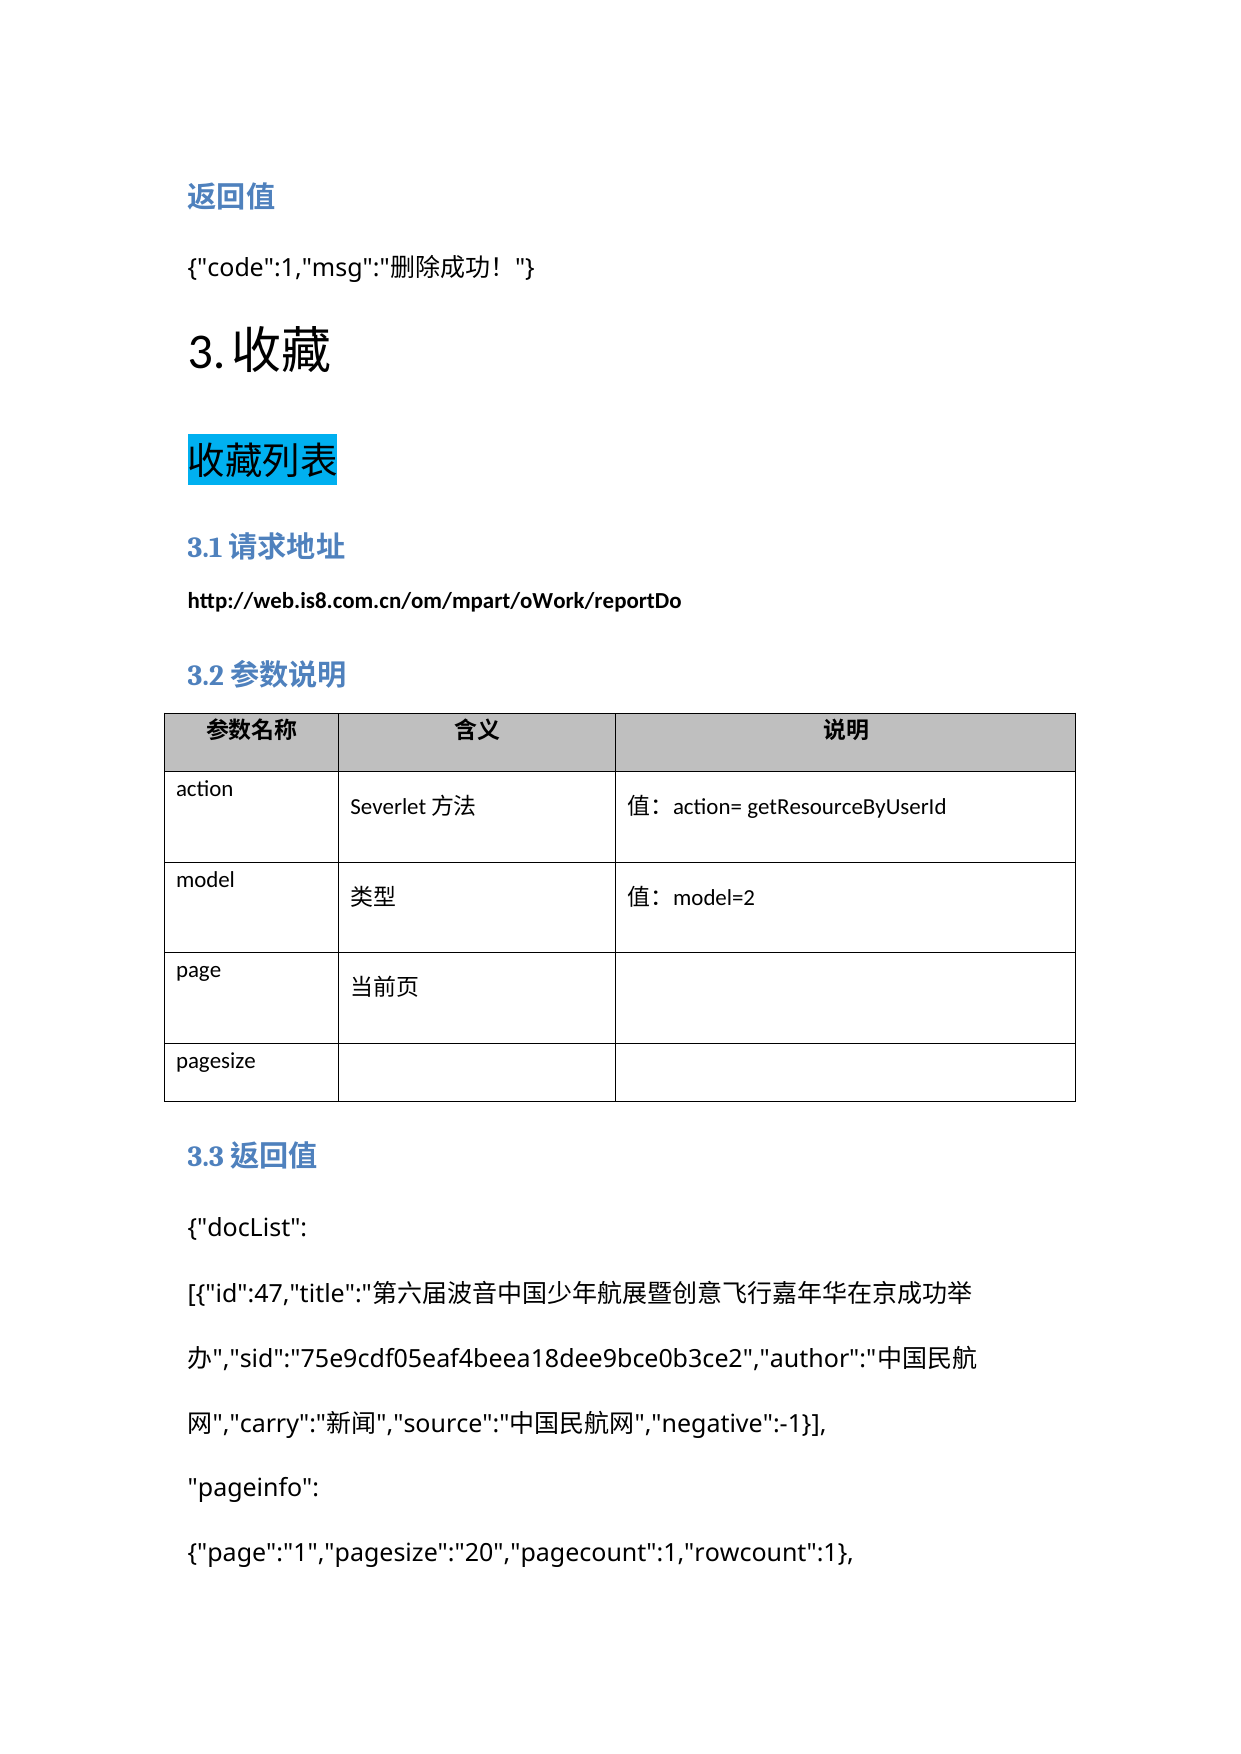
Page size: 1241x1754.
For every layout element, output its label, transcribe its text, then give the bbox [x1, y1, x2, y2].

text {"docList": [187, 1194, 1053, 1259]
table_cell action [165, 772, 338, 862]
table_cell model [165, 863, 338, 952]
table_cell [616, 1044, 1075, 1101]
text 收藏列表 [187, 427, 1053, 492]
text {"page":"1","pagesize":"20","pagecount":1,"rowcount":1}, [187, 1519, 1053, 1584]
table_header 含义 [339, 714, 615, 771]
table_cell Severlet方法 [339, 772, 615, 862]
subtitle 3.2参数说明 [187, 642, 1053, 707]
text {"code":1,"msg":"删除成功！"} [187, 233, 1053, 298]
table_cell 类型 [339, 863, 615, 952]
table_cell page [165, 953, 338, 1043]
table_cell [616, 953, 1075, 1043]
text http://web.is8.com.cn/om/mpart/oWork/reportDo [187, 584, 1053, 617]
text [{"id":47,"title":"第六届波音中国少年航展暨创意飞行嘉年华在京成功举办","sid":"75e9cdf05eaf4beea18dee9bce0b3ce2","author":"中国民航网","carry":"新闻","source":"中国民航网","negative":-1}], [187, 1259, 1053, 1454]
text "pageinfo": [187, 1454, 1053, 1519]
subtitle 返回值 [187, 162, 1053, 227]
subtitle 3.3返回值 [187, 1123, 1053, 1188]
list 收藏 [187, 298, 1053, 396]
table_cell 值：action= getResourceByUserId [616, 772, 1075, 862]
table_header 说明 [616, 714, 1075, 771]
table_cell 值：model=2 [616, 863, 1075, 952]
table_header 参数名称 [165, 714, 338, 771]
table_cell [339, 1044, 615, 1101]
subtitle 3.1请求地址 [187, 513, 1053, 578]
table_cell 当前页 [339, 953, 615, 1043]
table_cell pagesize [165, 1044, 338, 1101]
